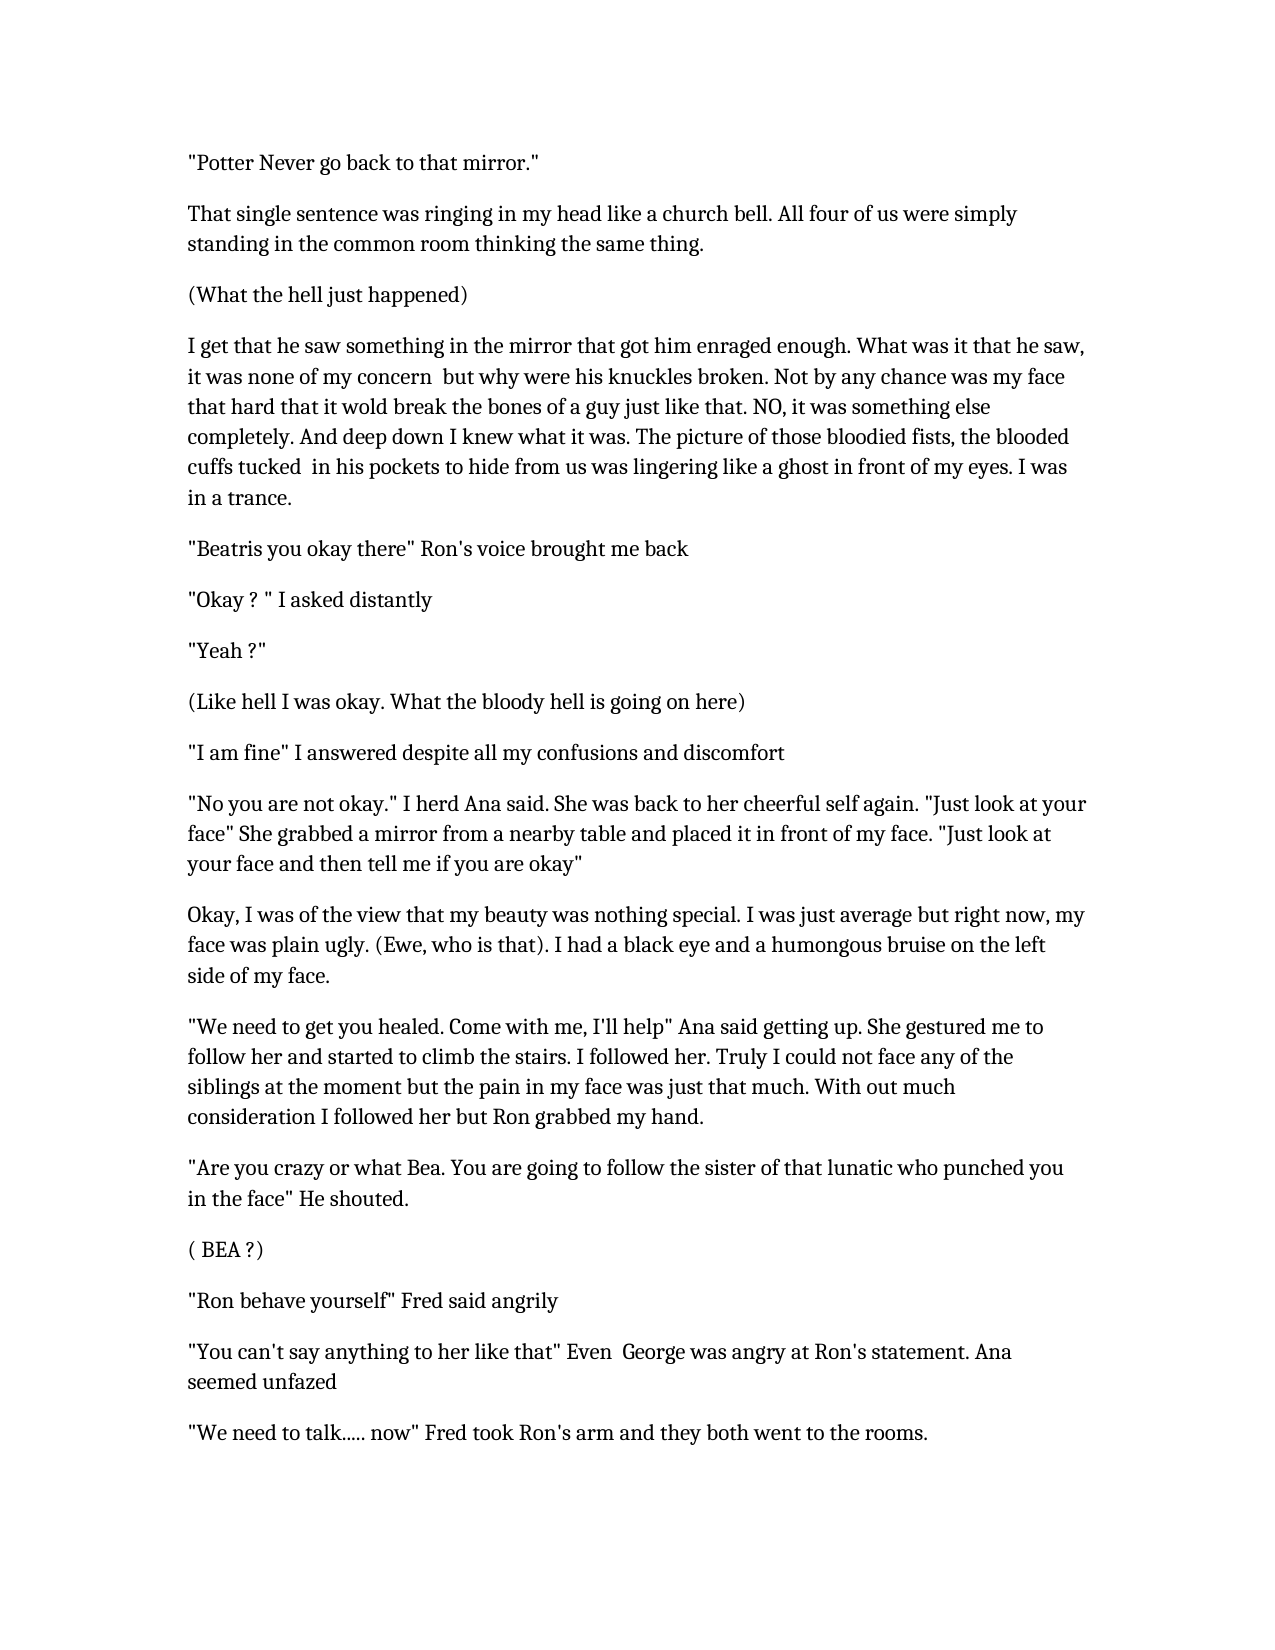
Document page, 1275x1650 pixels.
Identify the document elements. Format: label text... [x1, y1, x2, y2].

text "We need to talk..... now" Fred took Ron's arm and they both went to the rooms. [187, 1420, 1087, 1446]
text I get that he saw something in the mirror that got him enraged enough. What was it that he saw, it was none of my concern but why were his knuckles broken. Not by any chance was my face that hard that it wold break the bones of a guy just like that. NO, it was something else completely. And deep down I knew what it was. The picture of those bloodied fists, the blooded cuffs tucked in his pockets to hide from us was lingering like a ghost in front of my eyes. I was in a trance. [187, 333, 1087, 511]
text "Okay ? " I asked distantly [187, 586, 1087, 613]
text ( BEA ?) [187, 1236, 1087, 1263]
text "I am fine" I answered despite all my confusions and discomfort [187, 739, 1087, 766]
text Okay, I was of the view that my beauty was nothing special. I was just average but right now, my face was plain ugly. (Ewe, who is that). I had a black eye and a humongous bruise on the left side of my face. [187, 902, 1087, 989]
text (Like hell I was okay. What the bloody hell is going on here) [187, 688, 1087, 715]
text "Ron behave yourself" Fred said angrily [187, 1287, 1087, 1314]
text (What the hell just happened) [187, 282, 1087, 309]
text "Yeah ?" [187, 637, 1087, 664]
text "No you are not okay." I herd Ana said. She was back to her cheerful self again. "Just look at your face" She grabbed a mirror from a nearby table and placed it in front of my face. "Just look at your face and then tell me if you are okay" [187, 791, 1087, 877]
text That single sentence was ringing in my head like a church bell. All four of us were simply standing in the common room thinking the same thing. [187, 201, 1087, 258]
text "Are you crazy or what Bea. You are going to follow the sister of that lunatic who punched you in the face" He shouted. [187, 1155, 1087, 1212]
text "Potter Never go back to that mirror." [187, 150, 1087, 176]
text "Beatris you okay there" Ron's voice brought me back [187, 535, 1087, 562]
text "You can't say anything to her like that" Even George was angry at Ron's statement. Ana seemed unfazed [187, 1338, 1087, 1395]
text "We need to get you healed. Come with me, I'll help" Ana said getting up. She gestured me to follow her and started to climb the stairs. I followed her. Truly I could not face any of the siblings at the moment but the pain in my face was just that much. With out much consideration I followed her but Ron grabbed my hand. [187, 1013, 1087, 1131]
